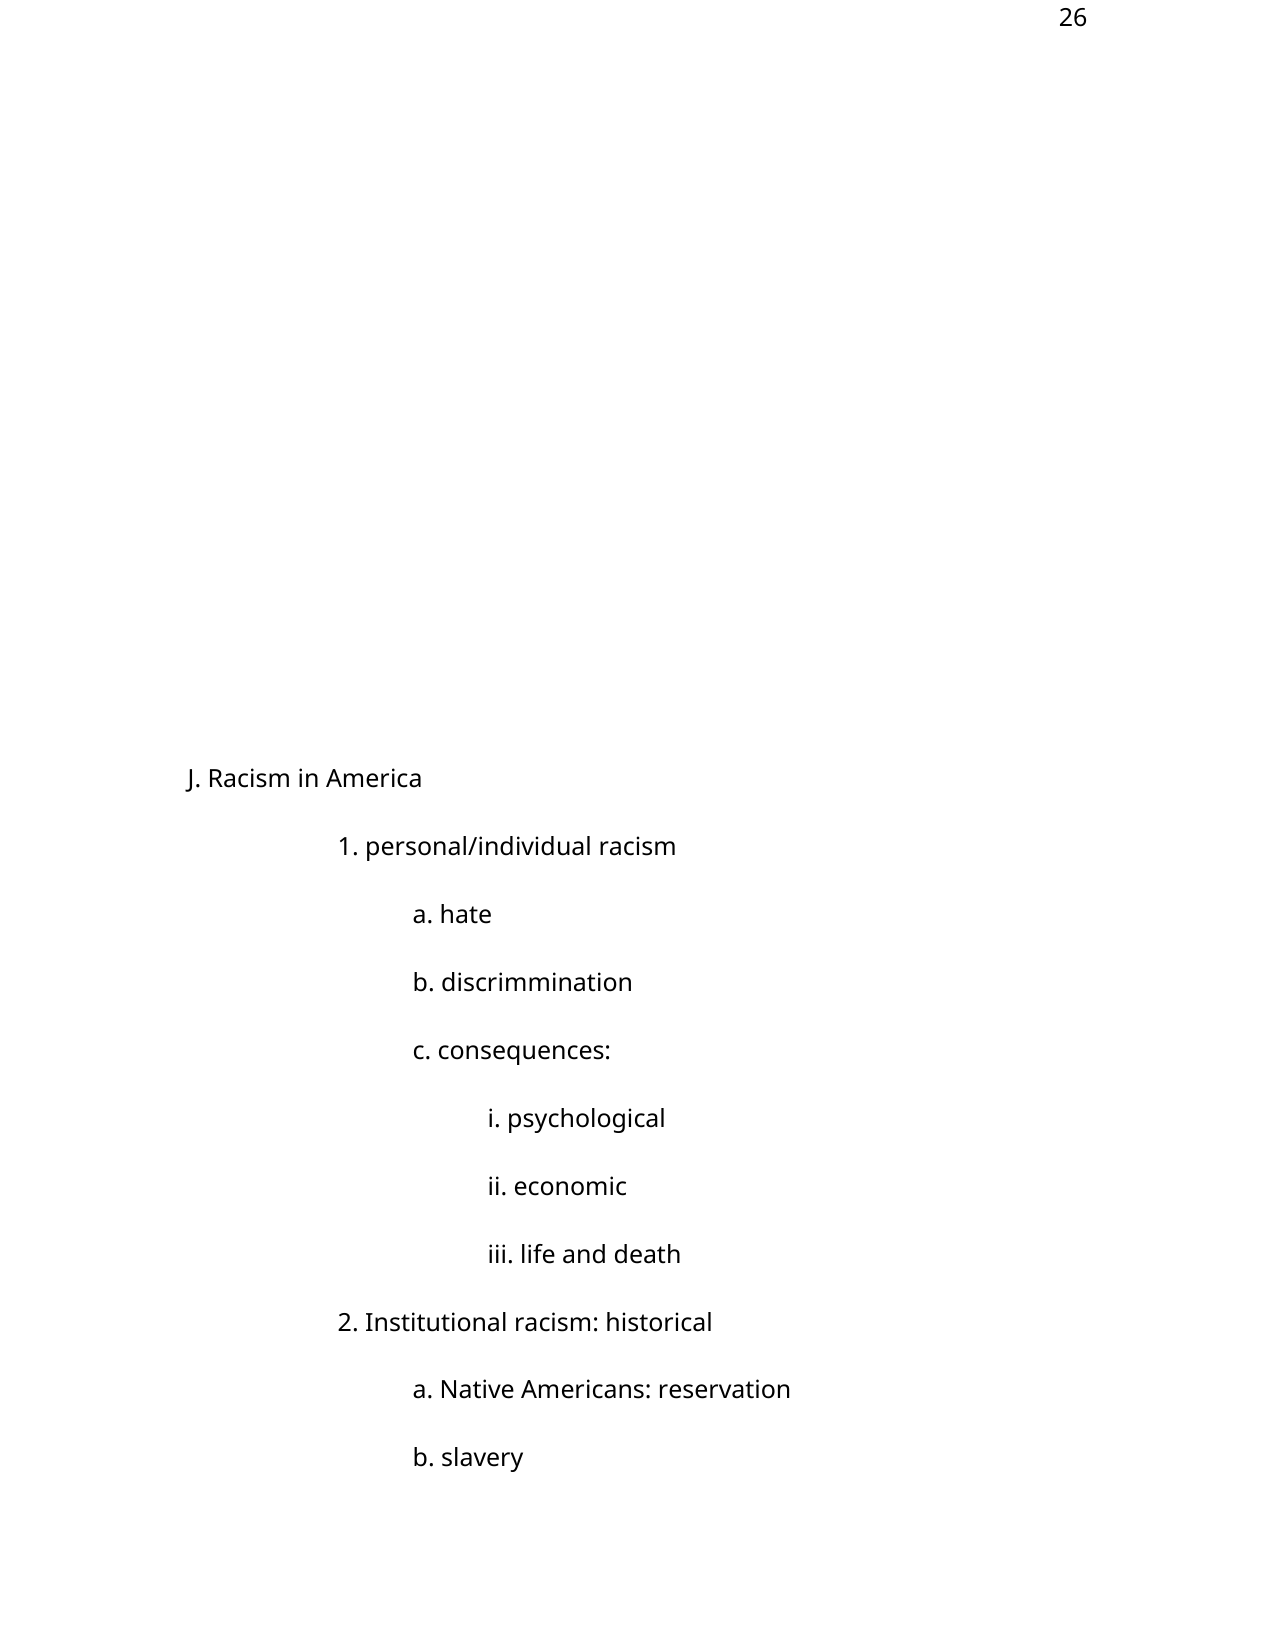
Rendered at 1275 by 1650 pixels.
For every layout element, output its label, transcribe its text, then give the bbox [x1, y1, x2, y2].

text b. slavery [187, 1440, 1087, 1474]
text iii. life and death [187, 1237, 1087, 1271]
text 1. personal/individual racism [187, 829, 1087, 863]
text 2. Institutional racism: historical [187, 1304, 1087, 1338]
text a. hate [187, 897, 1087, 931]
text i. psychological [187, 1101, 1087, 1135]
text b. discrimmination [187, 965, 1087, 999]
text a. Native Americans: reservation [187, 1372, 1087, 1406]
text J. Racism in America [187, 761, 1087, 795]
text ii. economic [187, 1169, 1087, 1203]
text c. consequences: [187, 1033, 1087, 1067]
